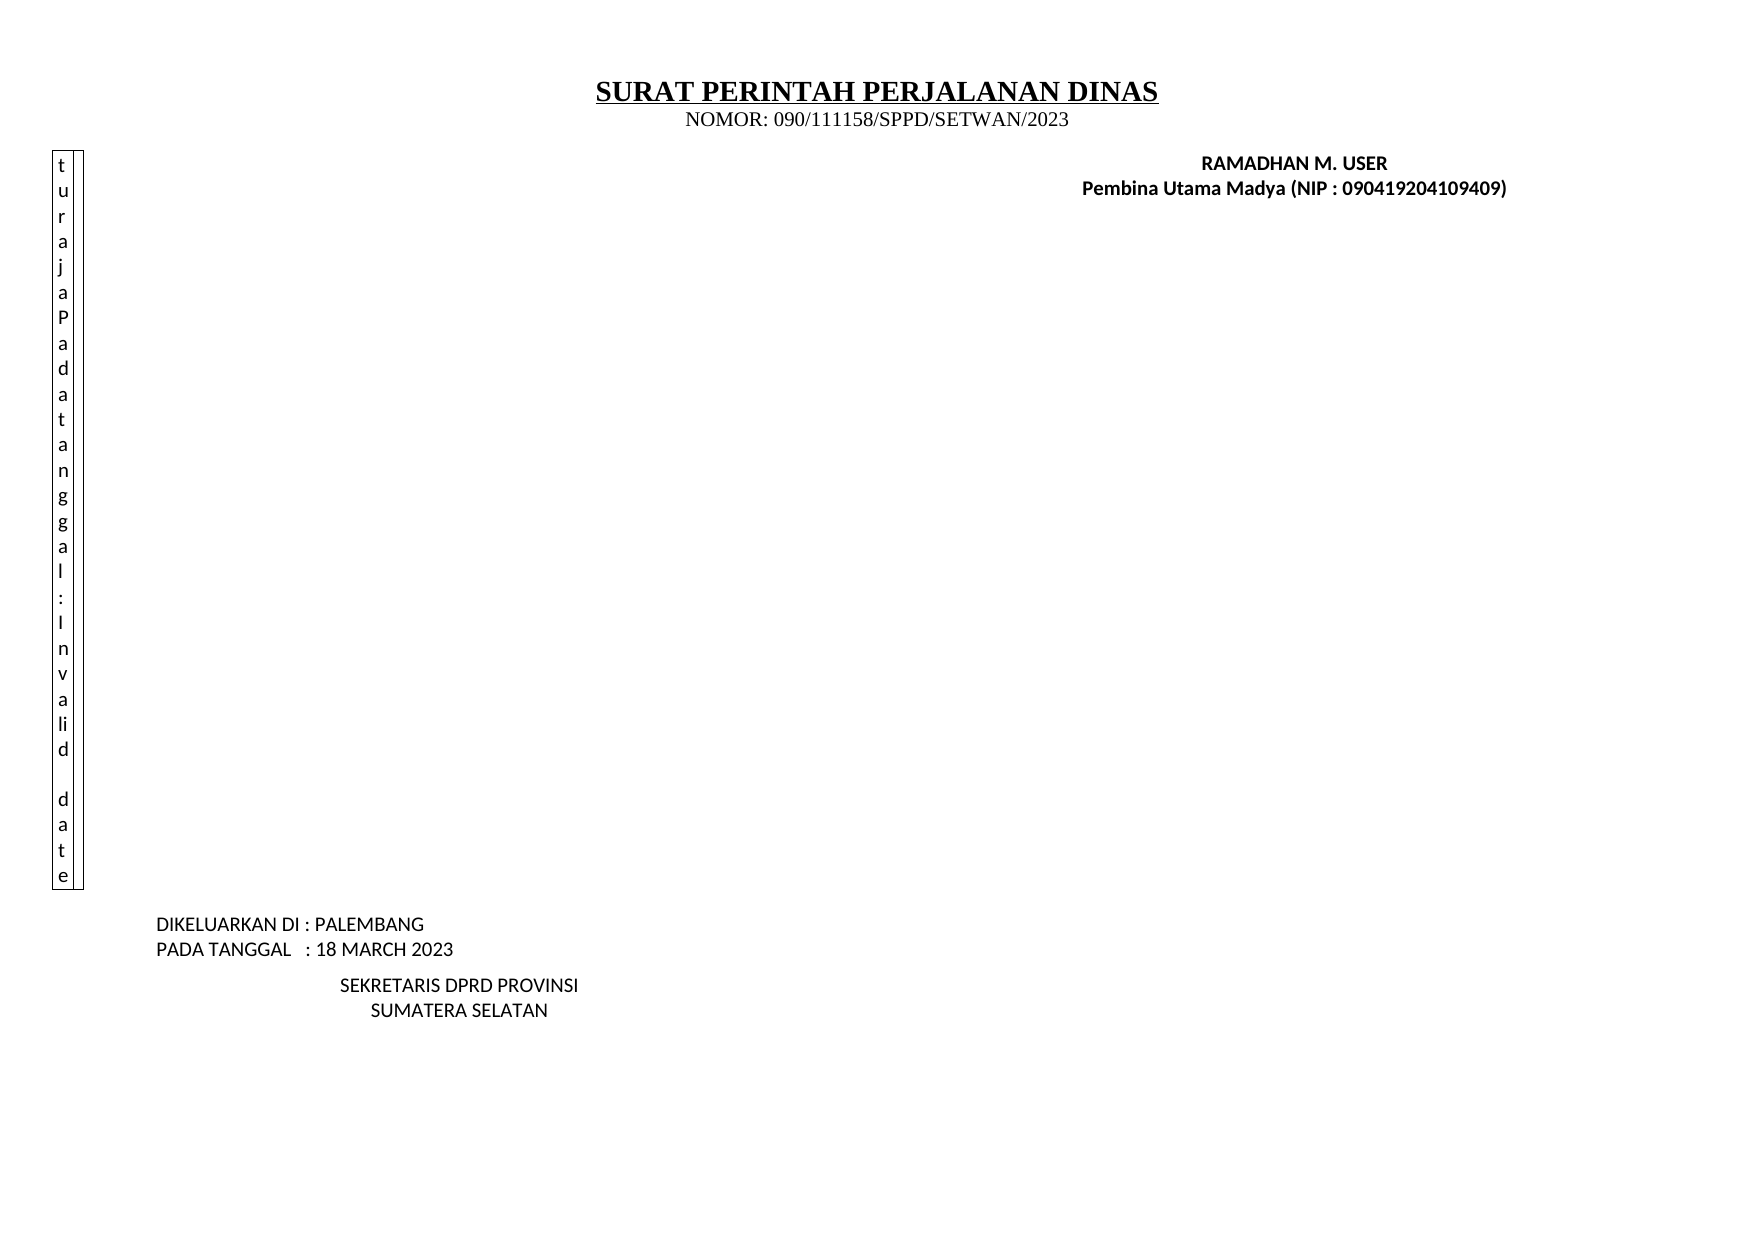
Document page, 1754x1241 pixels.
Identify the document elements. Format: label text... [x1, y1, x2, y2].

text Pada tanggal : 18 March 2023 [52, 936, 867, 962]
text Sekretaris DPRD Provinsi [52, 972, 867, 997]
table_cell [53, 151, 73, 889]
text Dikeluarkan di : Palembang [52, 911, 867, 936]
text Sumatera Selatan [52, 997, 867, 1023]
text Pembina Utama Madya (NIP : 090419204109409) [887, 175, 1702, 201]
text Ramadhan M. User [887, 150, 1702, 175]
